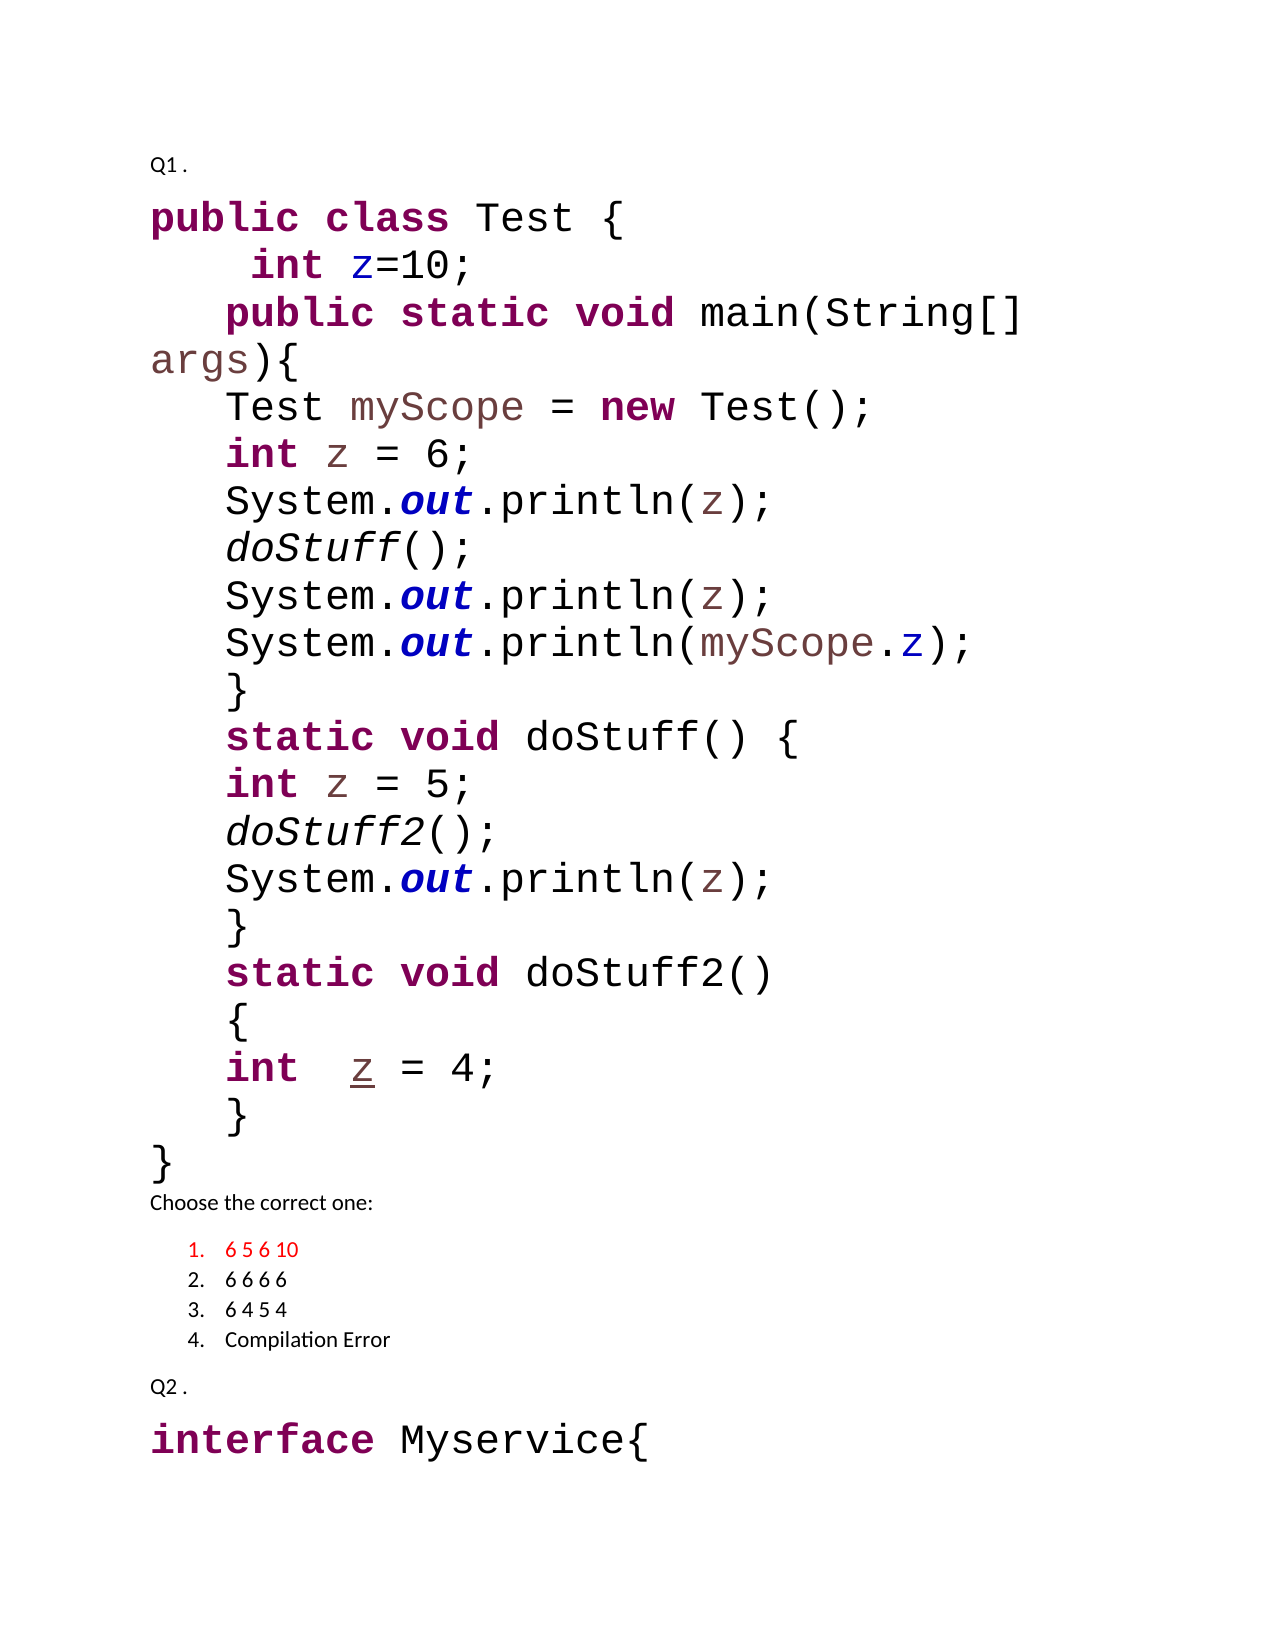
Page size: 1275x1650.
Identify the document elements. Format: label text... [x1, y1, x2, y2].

text static void doStuff2() [150, 952, 1125, 999]
text Q1 . [150, 150, 1125, 178]
list Compilation Error [187, 1325, 1125, 1353]
text System.out.println(z); [150, 480, 1125, 527]
text public static void main(String[] args){ [150, 291, 1125, 386]
text System.out.println(myScope.z); [150, 622, 1125, 669]
text interface Myservice{ [150, 1419, 1125, 1466]
text } [150, 1141, 1125, 1188]
text } [150, 669, 1125, 716]
text System.out.println(z); [150, 857, 1125, 905]
text doStuff(); [150, 527, 1125, 574]
text int z = 6; [150, 433, 1125, 480]
list 6 6 6 6 [187, 1265, 1125, 1293]
text Q2 . [150, 1372, 1125, 1400]
text Choose the correct one: [150, 1188, 1125, 1216]
list 6 5 6 10 [187, 1235, 1125, 1263]
text { [150, 999, 1125, 1046]
text static void doStuff() { [150, 716, 1125, 763]
text int z = 4; [150, 1046, 1125, 1093]
text } [150, 905, 1125, 952]
text int z = 5; [150, 763, 1125, 810]
text int z=10; [150, 244, 1125, 291]
text doStuff2(); [150, 810, 1125, 857]
text System.out.println(z); [150, 574, 1125, 622]
text public class Test { [150, 197, 1125, 244]
list 6 4 5 4 [187, 1295, 1125, 1323]
text Test myScope = new Test(); [150, 386, 1125, 433]
text } [150, 1093, 1125, 1141]
